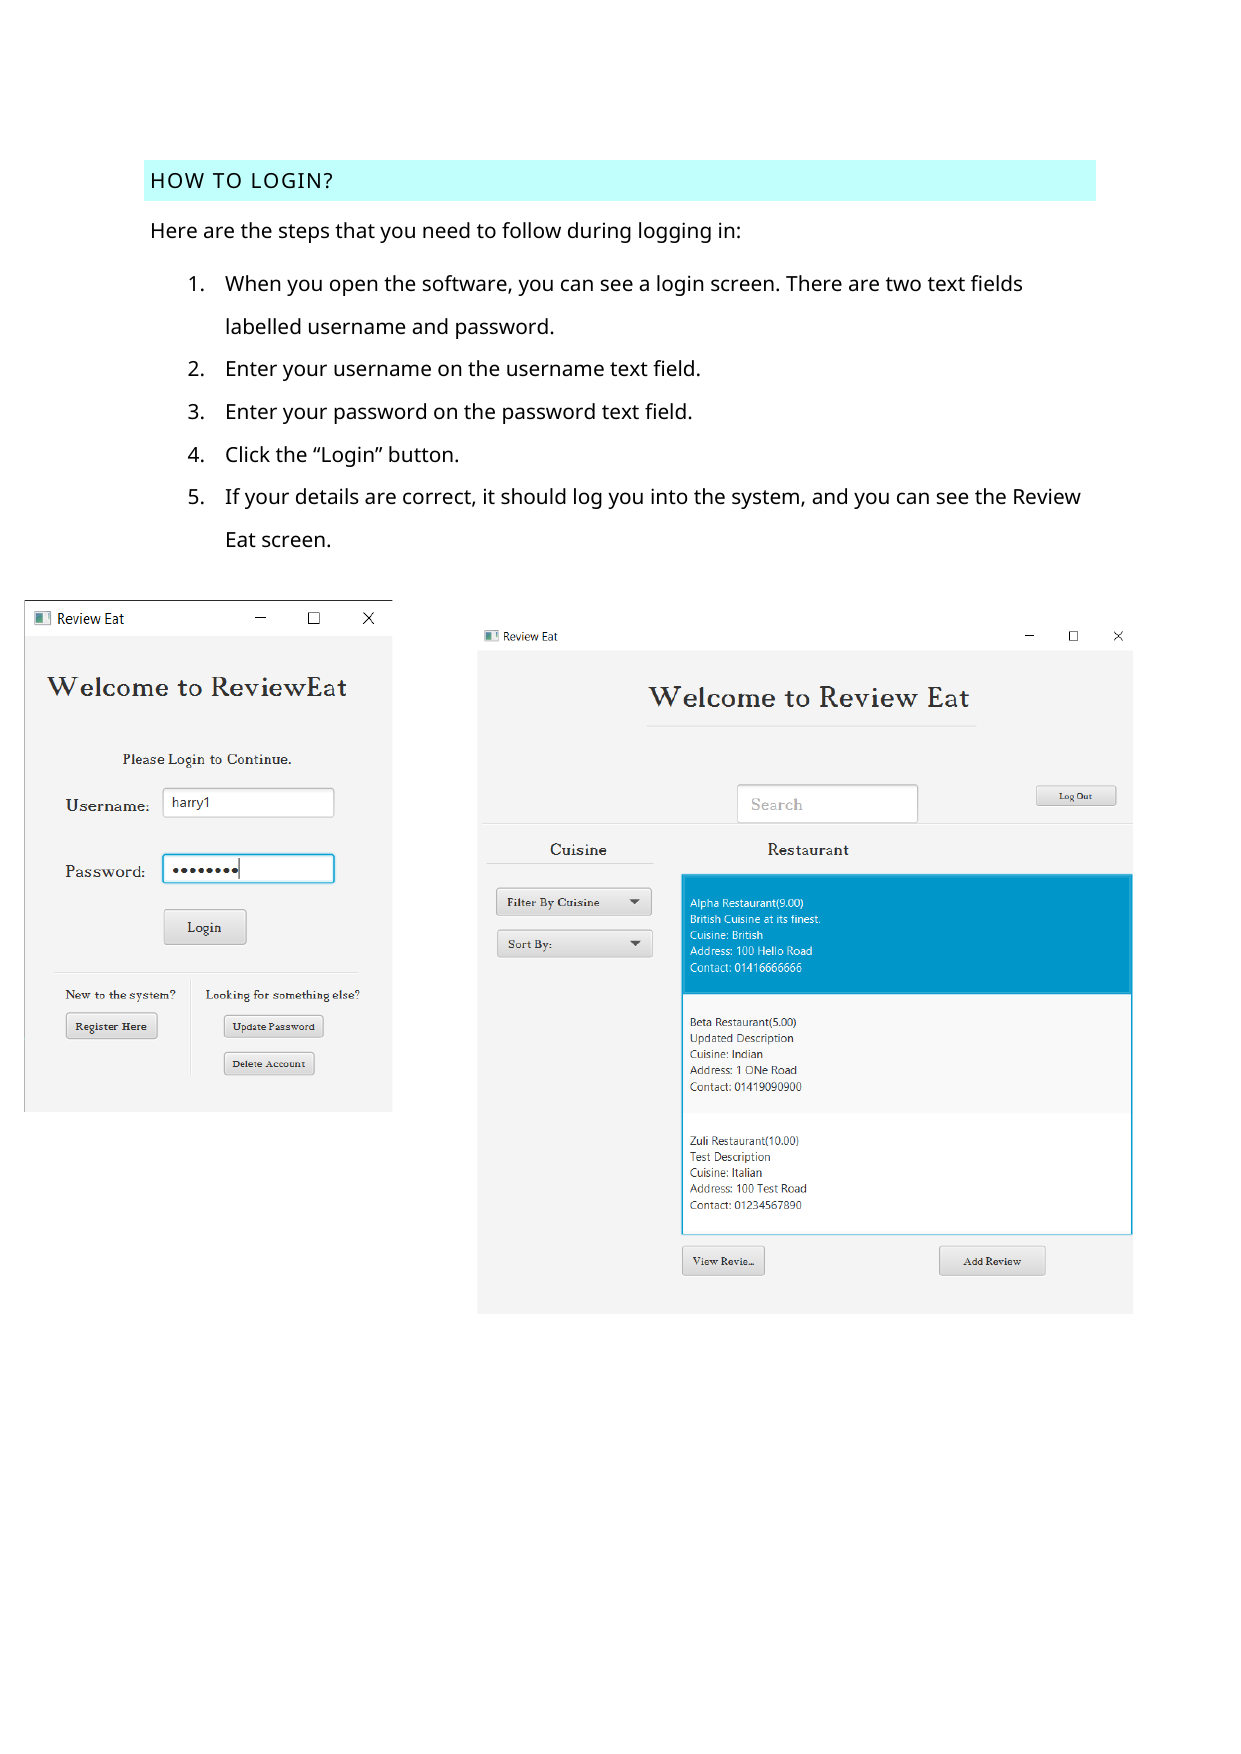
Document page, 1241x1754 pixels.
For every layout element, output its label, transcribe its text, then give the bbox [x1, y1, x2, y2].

picture [23, 600, 392, 1110]
list Enter your username on the username text field. [187, 354, 1090, 383]
subtitle How to login? [150, 167, 1090, 195]
text Here are the steps that you need to follow during logging in: [150, 216, 1090, 244]
list Click the “Login” button. [187, 440, 1090, 468]
list If your details are correct, it should log you into the system, and you can see the Review Eat screen. [187, 482, 1090, 553]
list Enter your password on the password text field. [187, 397, 1090, 426]
list When you open the software, you can see a login screen. There are two text fields labelled username and password. [187, 269, 1090, 340]
picture [476, 622, 1133, 1313]
